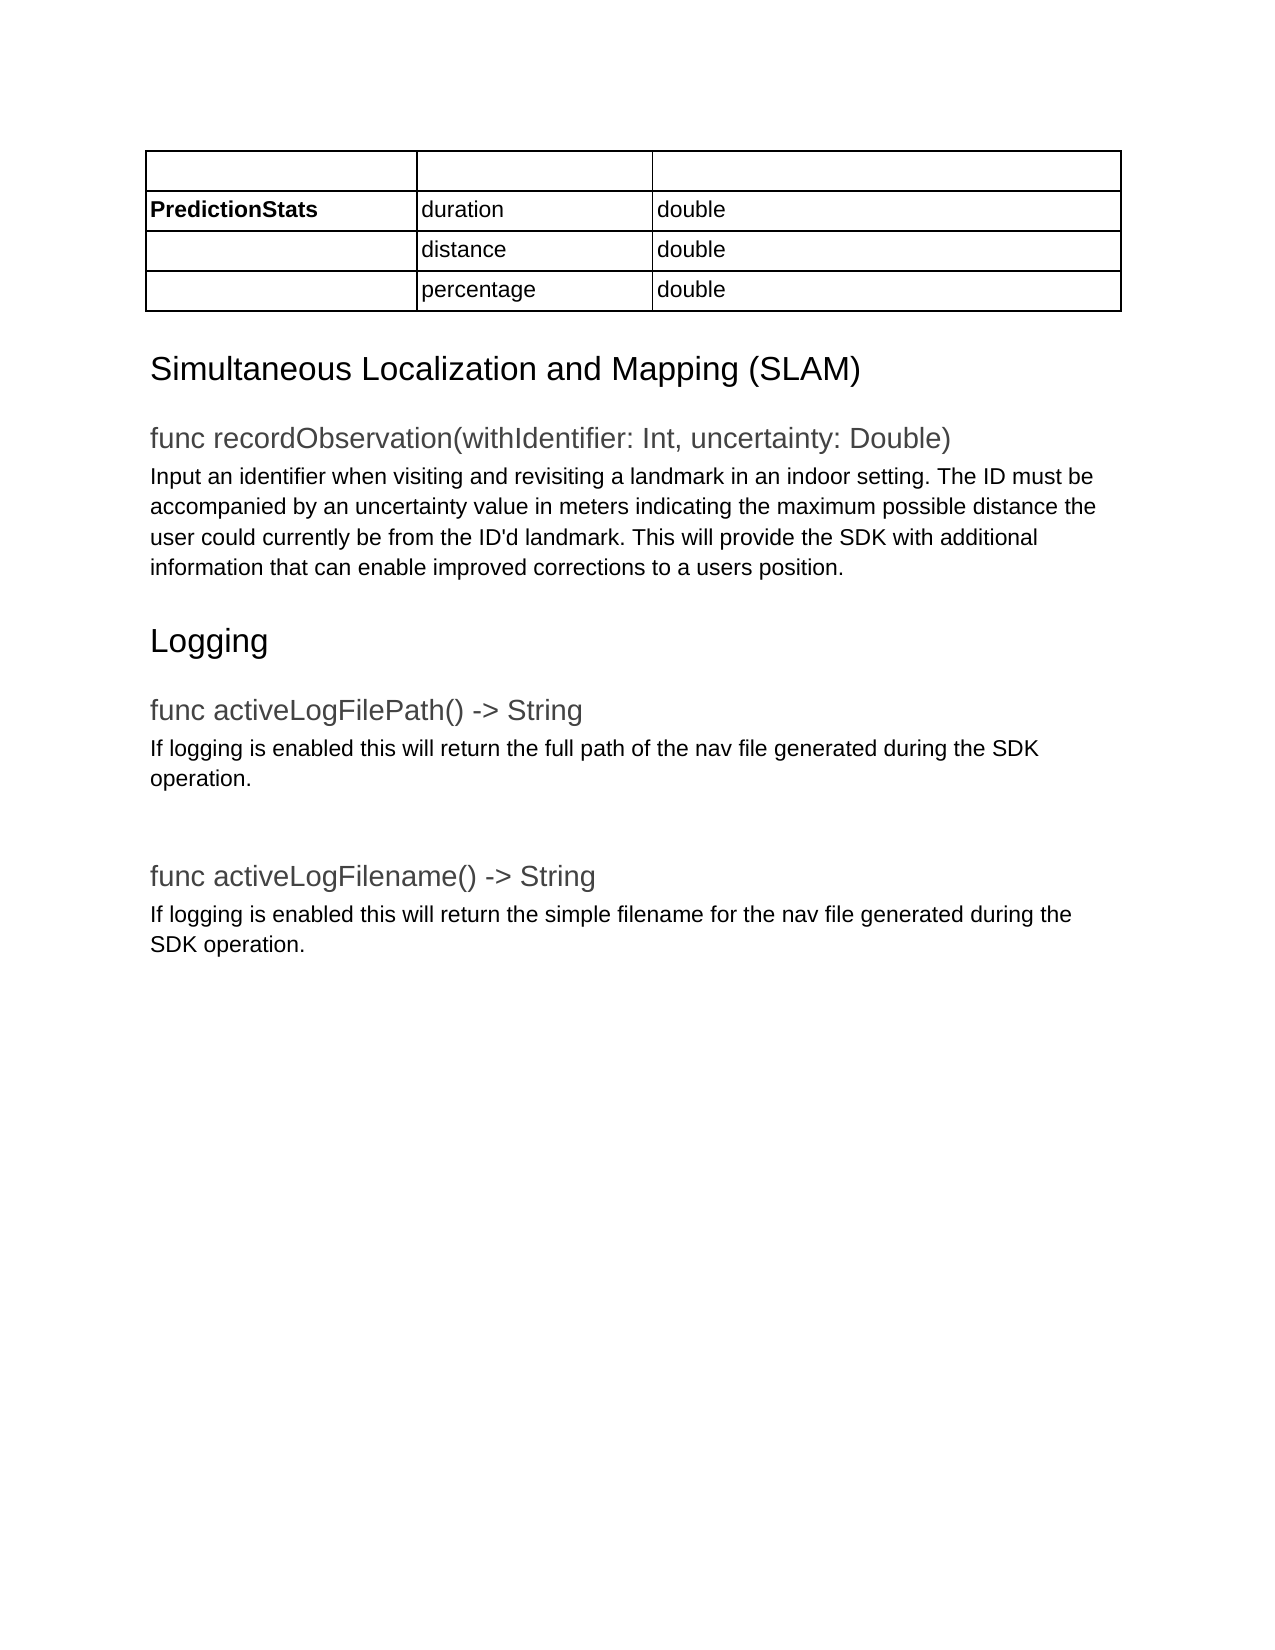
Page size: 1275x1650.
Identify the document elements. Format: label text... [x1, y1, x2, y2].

subtitle func activeLogFilename() -> String [150, 859, 1125, 893]
subtitle func recordObservation(withIdentifier: Int, uncertainty: Double) [150, 421, 1125, 455]
table_cell double [653, 232, 1120, 270]
subtitle func activeLogFilePath() -> String [150, 693, 1125, 727]
table_cell [147, 272, 416, 310]
table_cell double [653, 272, 1120, 310]
table_cell PredictionStats [147, 192, 416, 230]
subtitle Simultaneous Localization and Mapping (SLAM) [150, 349, 1125, 388]
subtitle Logging [150, 621, 1125, 660]
table_cell distance [418, 232, 652, 270]
table_cell [418, 152, 652, 190]
text If logging is enabled this will return the full path of the nav file generated during the SDK operation. [150, 735, 1125, 792]
text Input an identifier when visiting and revisiting a landmark in an indoor setting. The ID must be accompanied by an uncertainty value in meters indicating the maximum possible distance the user could currently be from the ID'd landmark. This will provide the SDK with additional information that can enable improved corrections to a users position. [150, 463, 1125, 580]
text If logging is enabled this will return the simple filename for the nav file generated during the SDK operation. [150, 901, 1125, 957]
table_cell [147, 152, 416, 190]
table_cell [147, 232, 416, 270]
table_cell percentage [418, 272, 652, 310]
table_cell [653, 152, 1120, 190]
table_cell double [653, 192, 1120, 230]
table_cell duration [418, 192, 652, 230]
